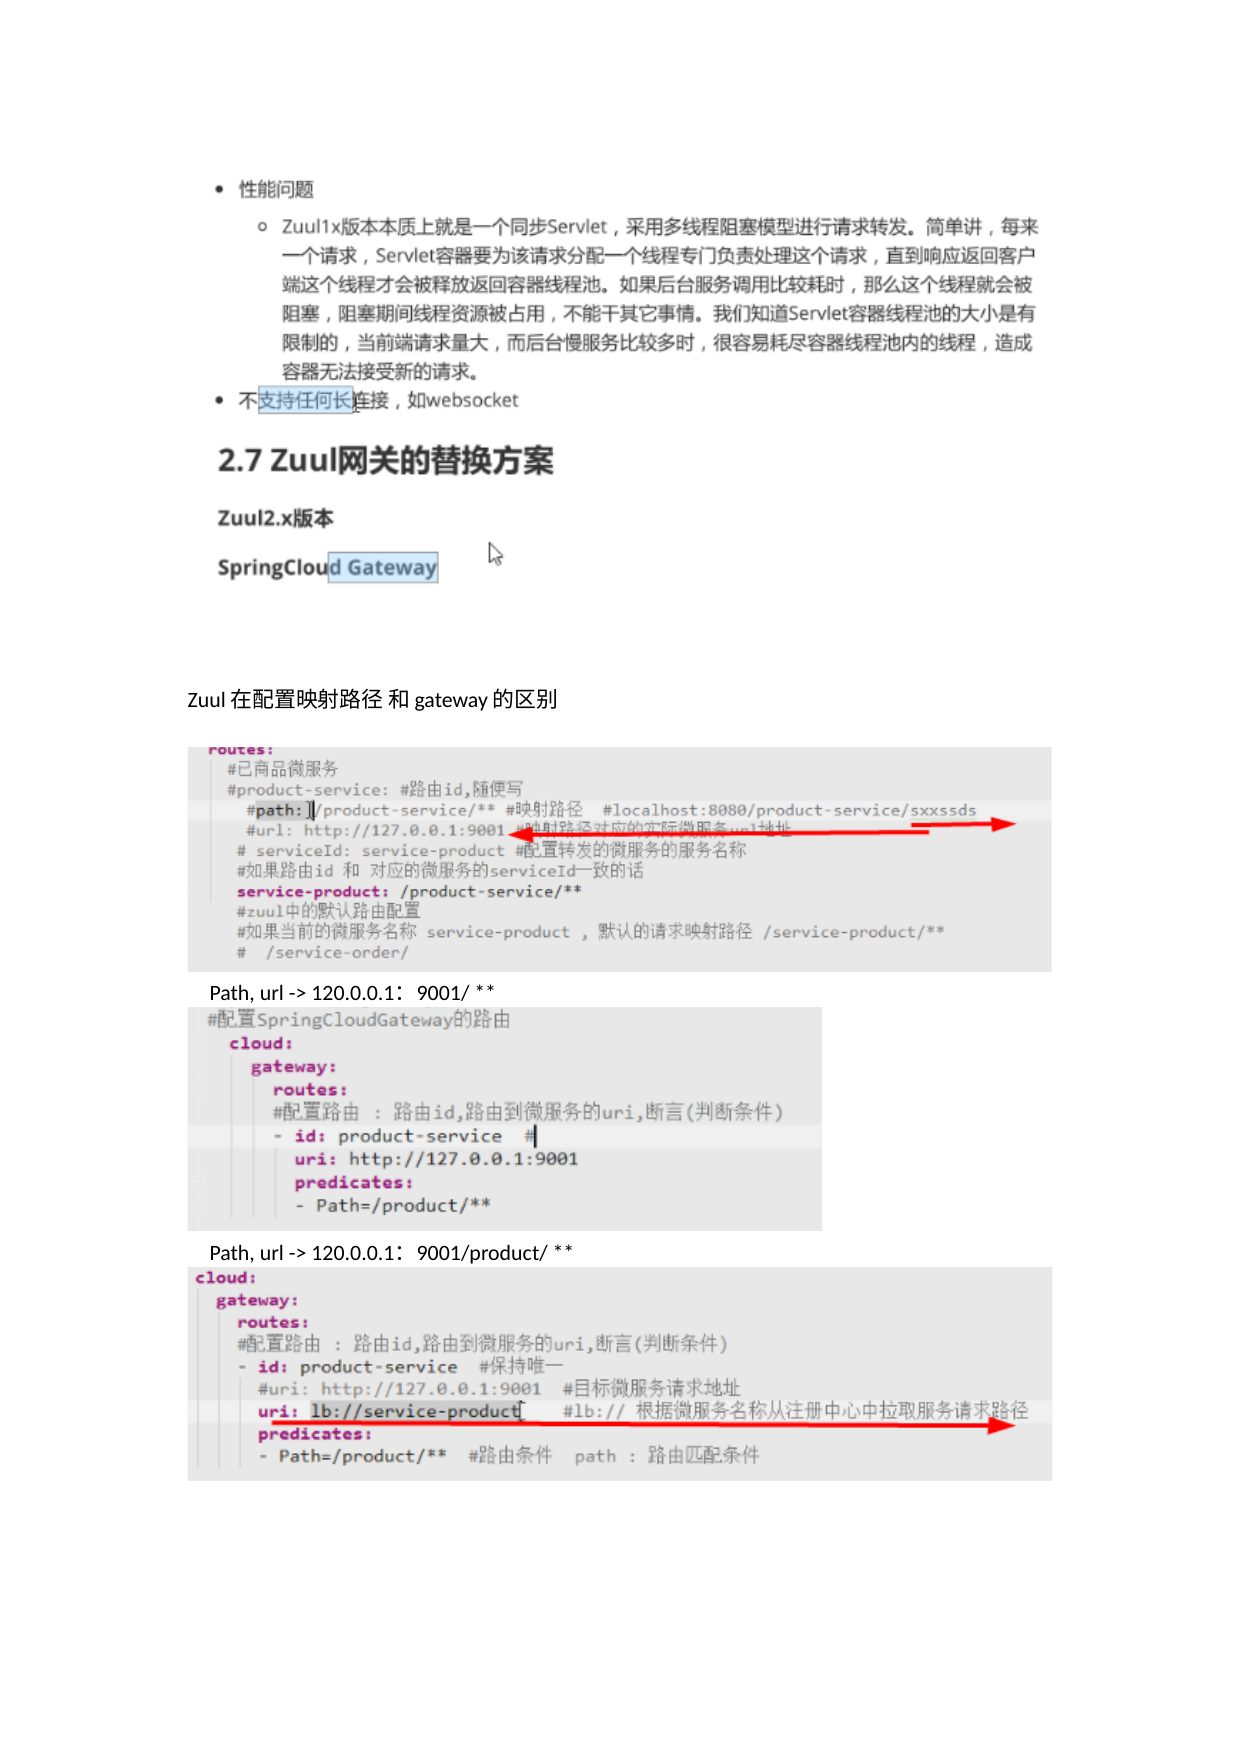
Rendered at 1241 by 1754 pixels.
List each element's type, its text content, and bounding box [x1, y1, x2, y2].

text Path, url -> 120.0.0.1：9001/ ** [187, 974, 1053, 1007]
picture [187, 1007, 822, 1231]
picture [187, 422, 730, 604]
picture [187, 747, 1052, 972]
text Zuul在配置映射路径 和gateway的区别 [187, 682, 1053, 714]
text Path, url -> 120.0.0.1：9001/product/ ** [187, 1234, 1053, 1267]
picture [187, 162, 1053, 420]
picture [187, 1267, 1053, 1481]
